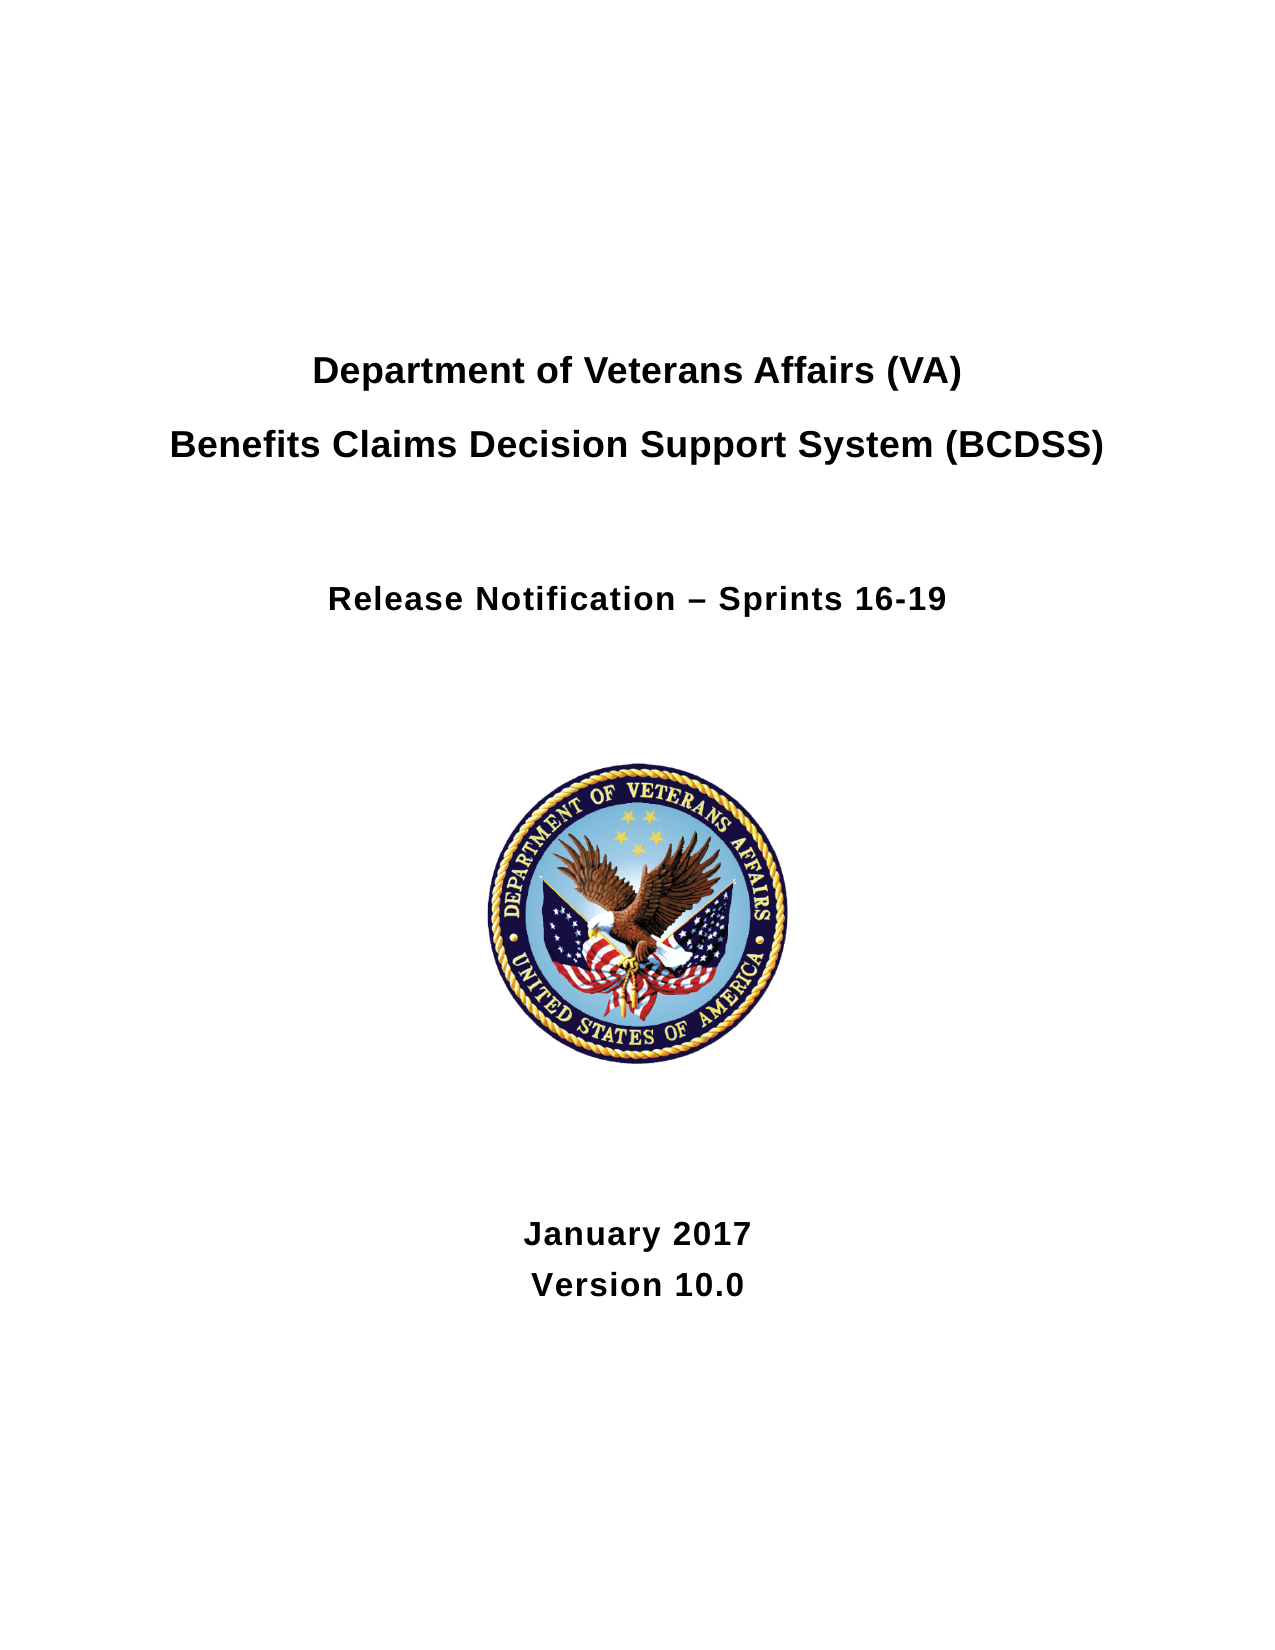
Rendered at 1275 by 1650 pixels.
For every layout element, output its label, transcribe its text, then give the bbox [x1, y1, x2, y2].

subtitle January 2017 [150, 1214, 1125, 1253]
subtitle Release Notification – Sprints 16-19 [150, 579, 1125, 618]
title Department of Veterans Affairs (VA) [150, 348, 1125, 391]
picture [487, 763, 788, 1064]
subtitle Version 10.0 [150, 1265, 1125, 1304]
title Benefits Claims Decision Support System (BCDSS) [150, 422, 1125, 466]
